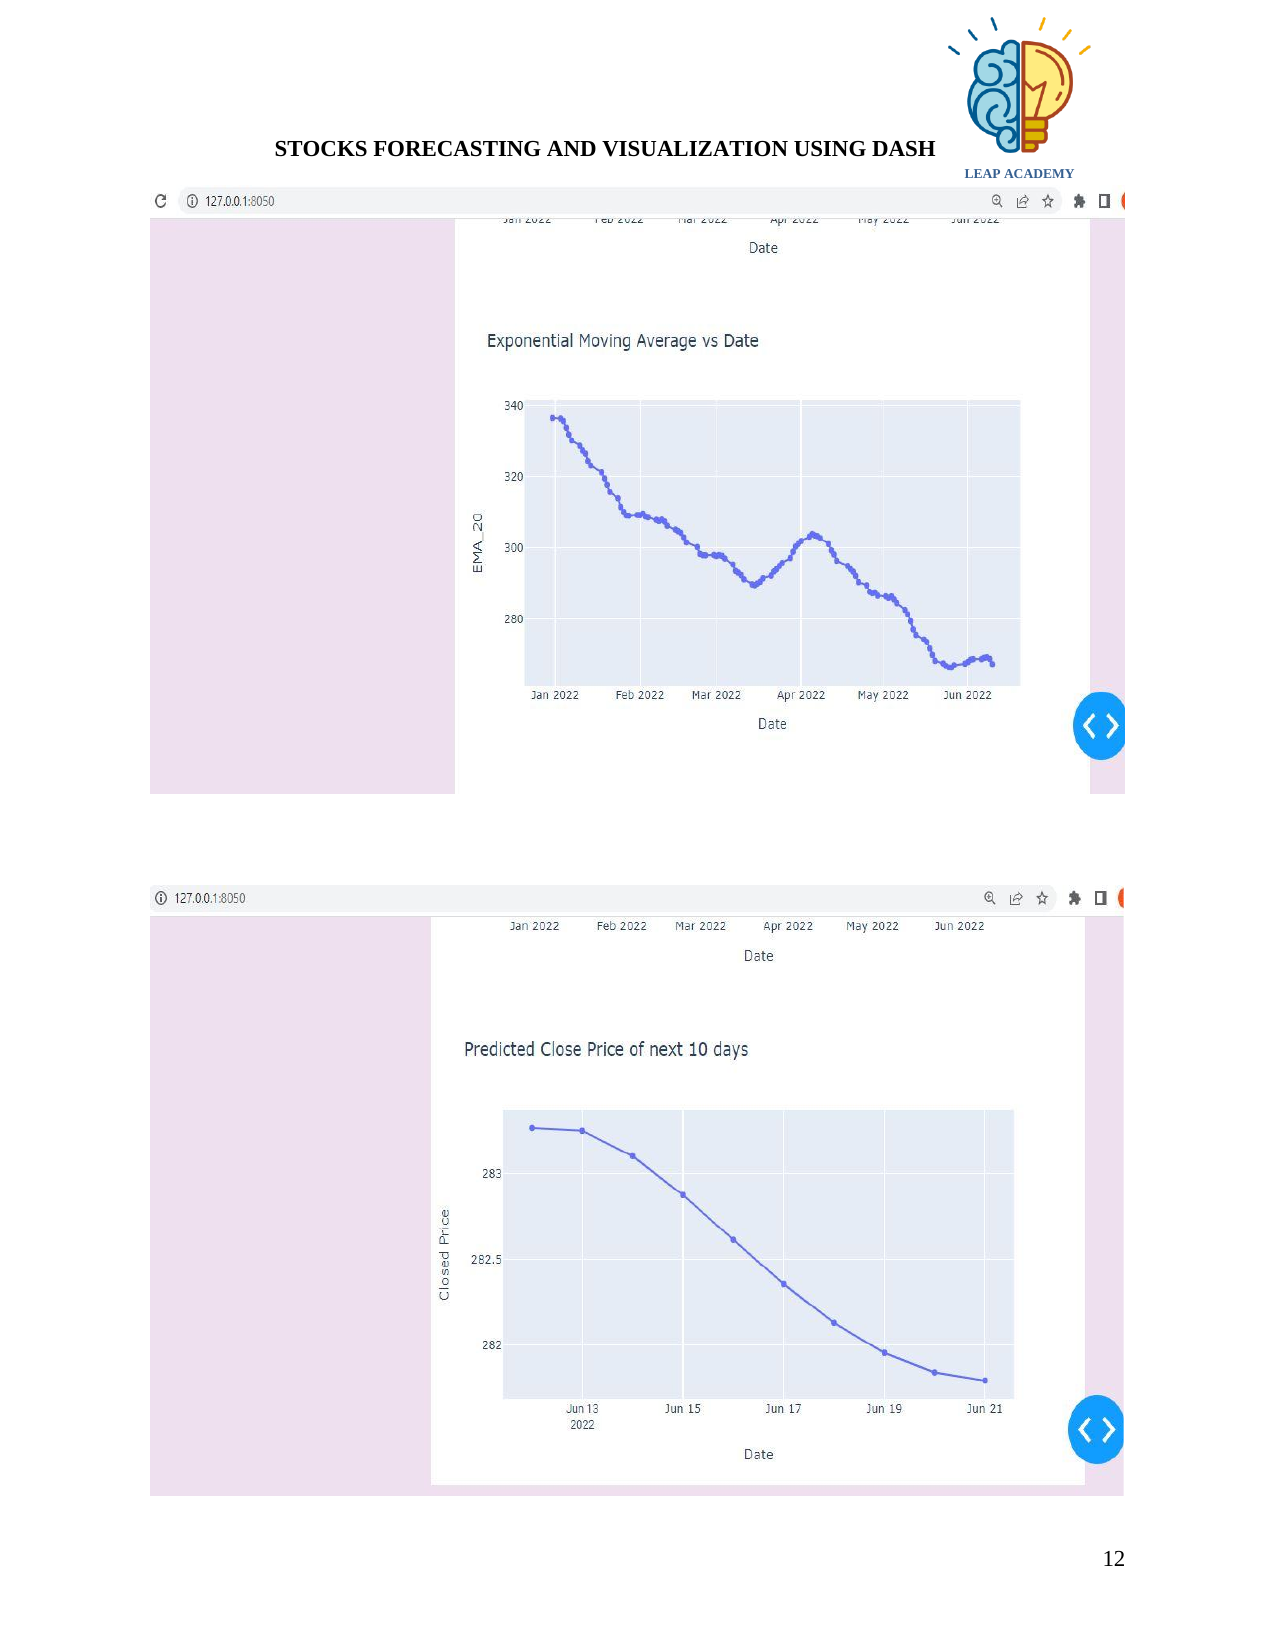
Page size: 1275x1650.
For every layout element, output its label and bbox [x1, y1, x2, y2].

picture [150, 885, 1124, 1496]
picture [150, 185, 1125, 794]
picture [938, 17, 1099, 155]
